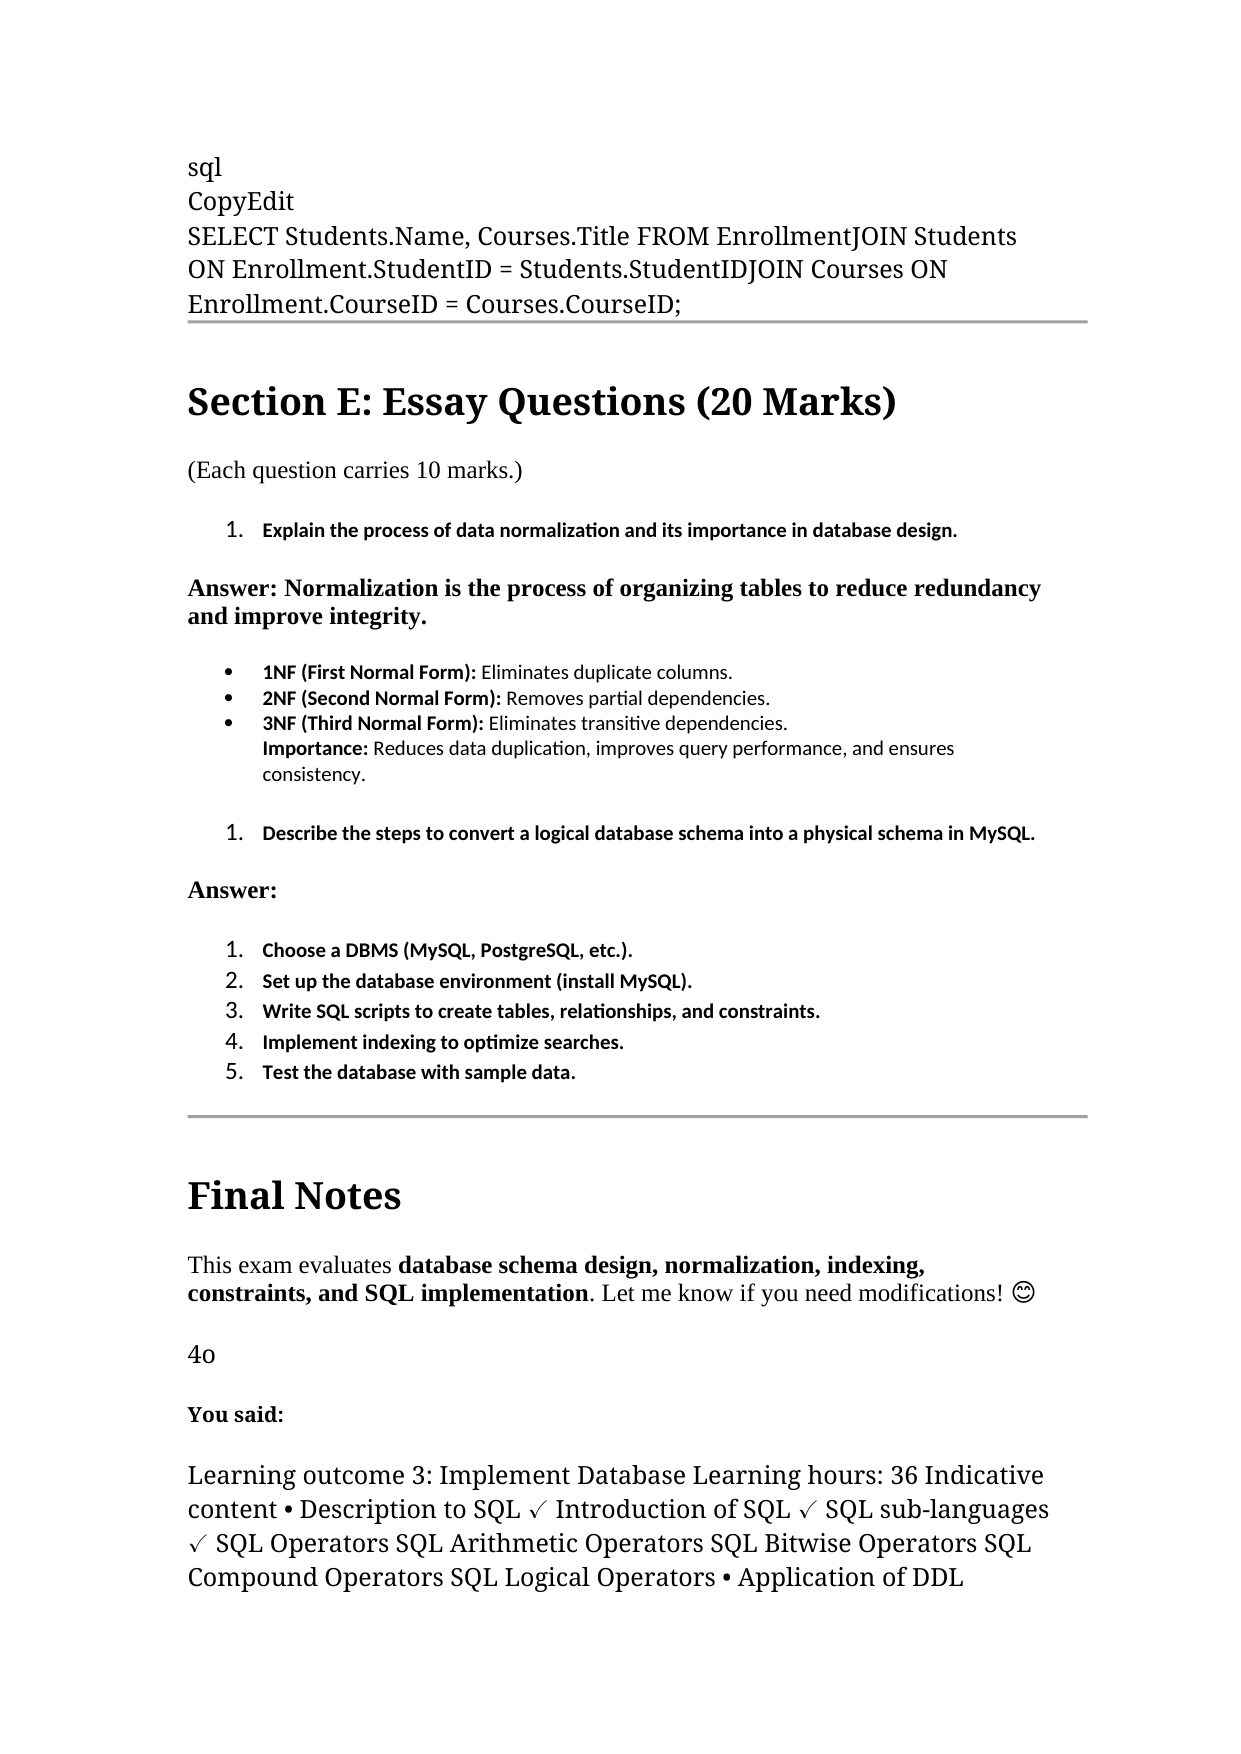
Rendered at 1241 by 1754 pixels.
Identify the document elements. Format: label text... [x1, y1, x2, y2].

text (Each question carries 10 marks.) [187, 455, 1053, 484]
list Explain the process of data normalization and its importance in database design. [225, 513, 1053, 543]
text This exam evaluates database schema design, normalization, indexing, constraints, and SQL implementation. Let me know if you need modifications! 😊 [187, 1250, 1053, 1307]
text sql [187, 150, 1053, 184]
list Test the database with sample data. [225, 1055, 1053, 1086]
subtitle Final Notes [187, 1169, 1053, 1221]
subtitle Section E: Essay Questions (20 Marks) [187, 375, 1053, 426]
list 2NF (Second Normal Form): Removes partial dependencies. [225, 685, 1053, 710]
text Answer: [187, 875, 1053, 904]
list Describe the steps to convert a logical database schema into a physical schema in MySQL. [225, 816, 1053, 846]
list Write SQL scripts to create tables, relationships, and constraints. [225, 994, 1053, 1025]
text SELECT Students.Name, Courses.Title FROM EnrollmentJOIN Students ON Enrollment.StudentID = Students.StudentIDJOIN Courses ON Enrollment.CourseID = Courses.CourseID; [187, 218, 1053, 320]
subtitle You said: [187, 1400, 1053, 1428]
list 1NF (First Normal Form): Eliminates duplicate columns. [225, 659, 1053, 685]
list Choose a DBMS (MySQL, PostgreSQL, etc.). [225, 933, 1053, 964]
list Set up the database environment (install MySQL). [225, 964, 1053, 994]
text Answer: Normalization is the process of organizing tables to reduce redundancy and improve integrity. [187, 573, 1053, 630]
list 3NF (Third Normal Form): Eliminates transitive dependencies. Importance: Reduces data duplication, improves query performance, and ensures consistency. [225, 710, 1053, 786]
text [187, 1457, 1053, 1593]
text CopyEdit [187, 184, 1053, 218]
text 4o [187, 1336, 1053, 1371]
list Implement indexing to optimize searches. [225, 1025, 1053, 1055]
